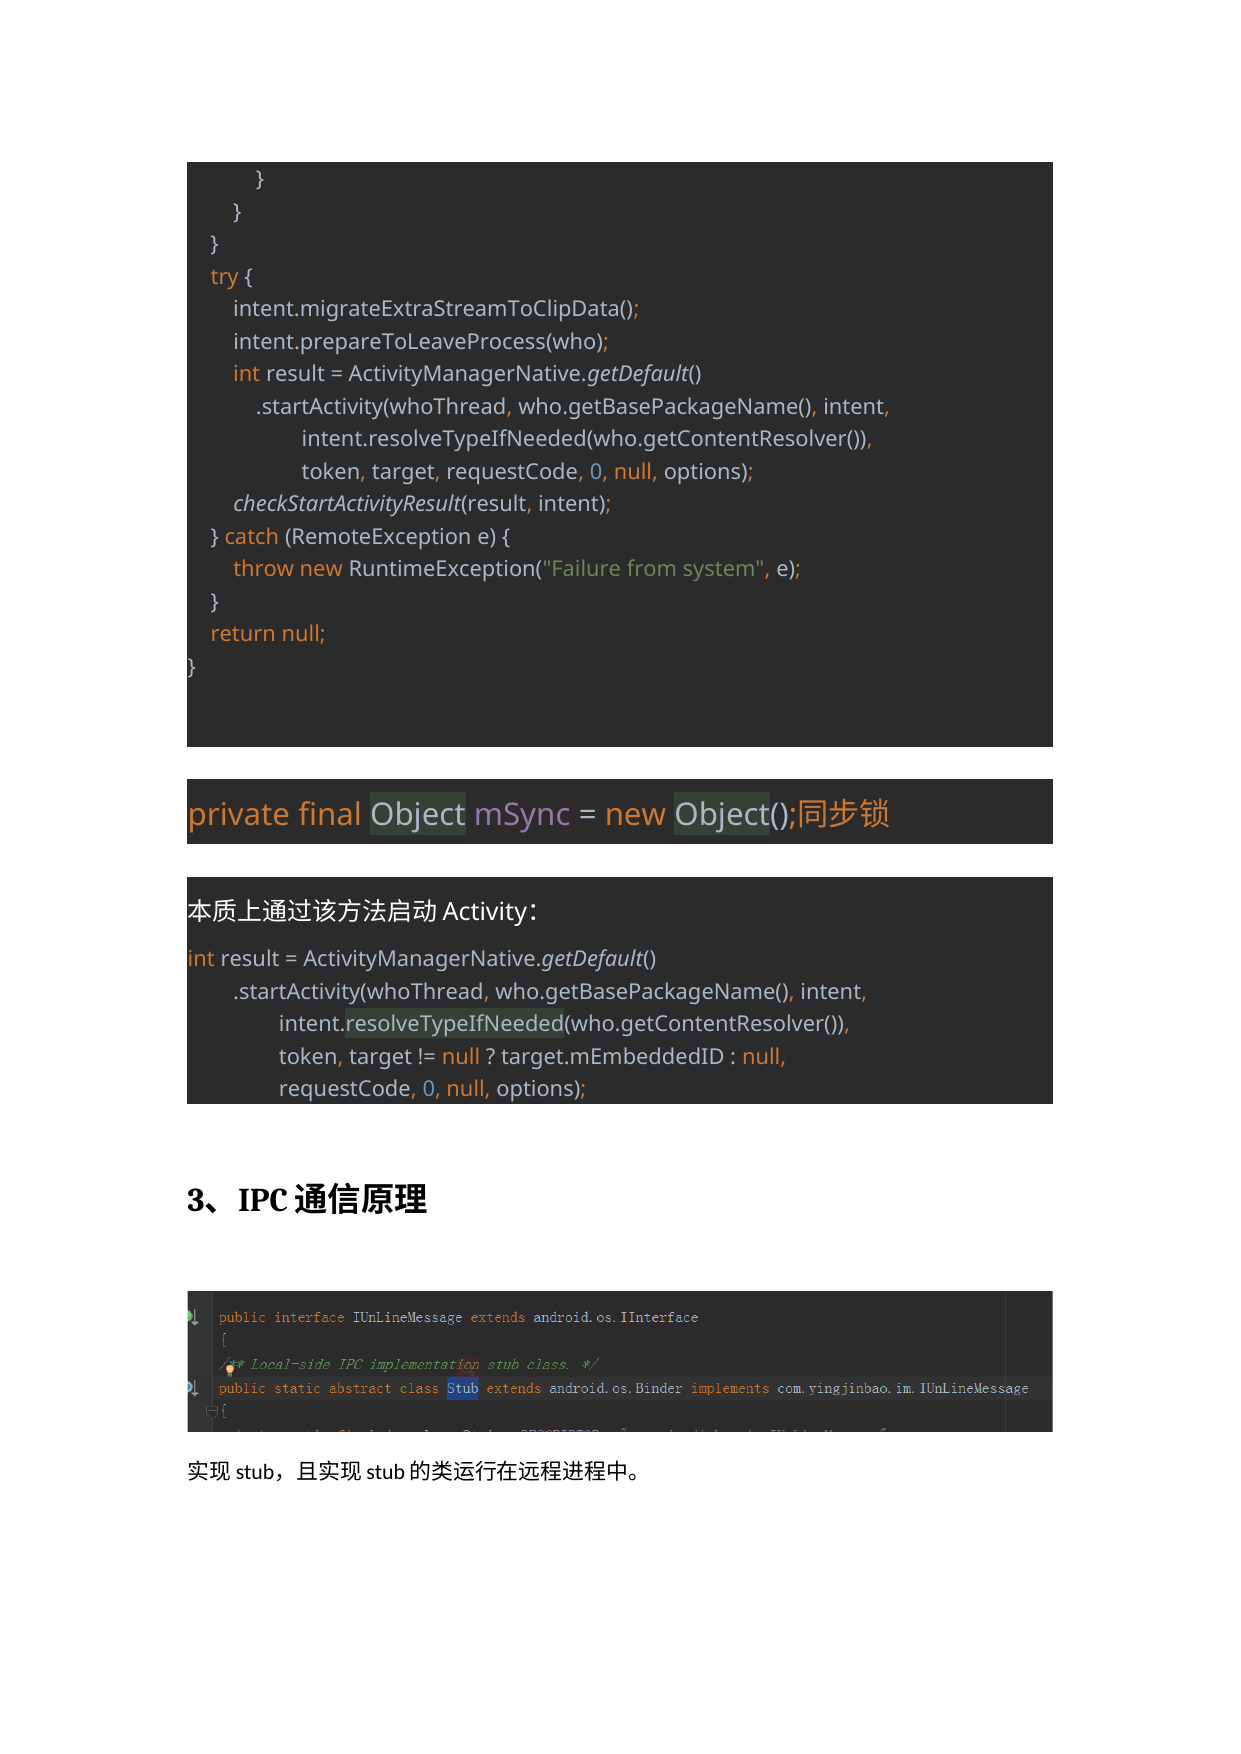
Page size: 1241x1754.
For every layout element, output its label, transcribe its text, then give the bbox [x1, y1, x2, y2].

picture [187, 1291, 1053, 1432]
text 实现stub，且实现stub的类运行在远程进程中。 [187, 1454, 1053, 1486]
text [187, 162, 1053, 682]
text int result = ActivityManagerNative.getDefault() .startActivity(whoThread, who.getBasePackageName(), intent, intent.resolveTypeIfNeeded(who.getContentResolver()), token, target != null ? target.mEmbeddedID : null, requestCode, 0, null, options); [187, 942, 1053, 1104]
text 本质上通过该方法启动Activity： [187, 877, 1053, 942]
text private final Object mSync = new Object();同步锁 [187, 779, 1053, 844]
subtitle 3、IPC通信原理 [187, 1164, 1053, 1229]
